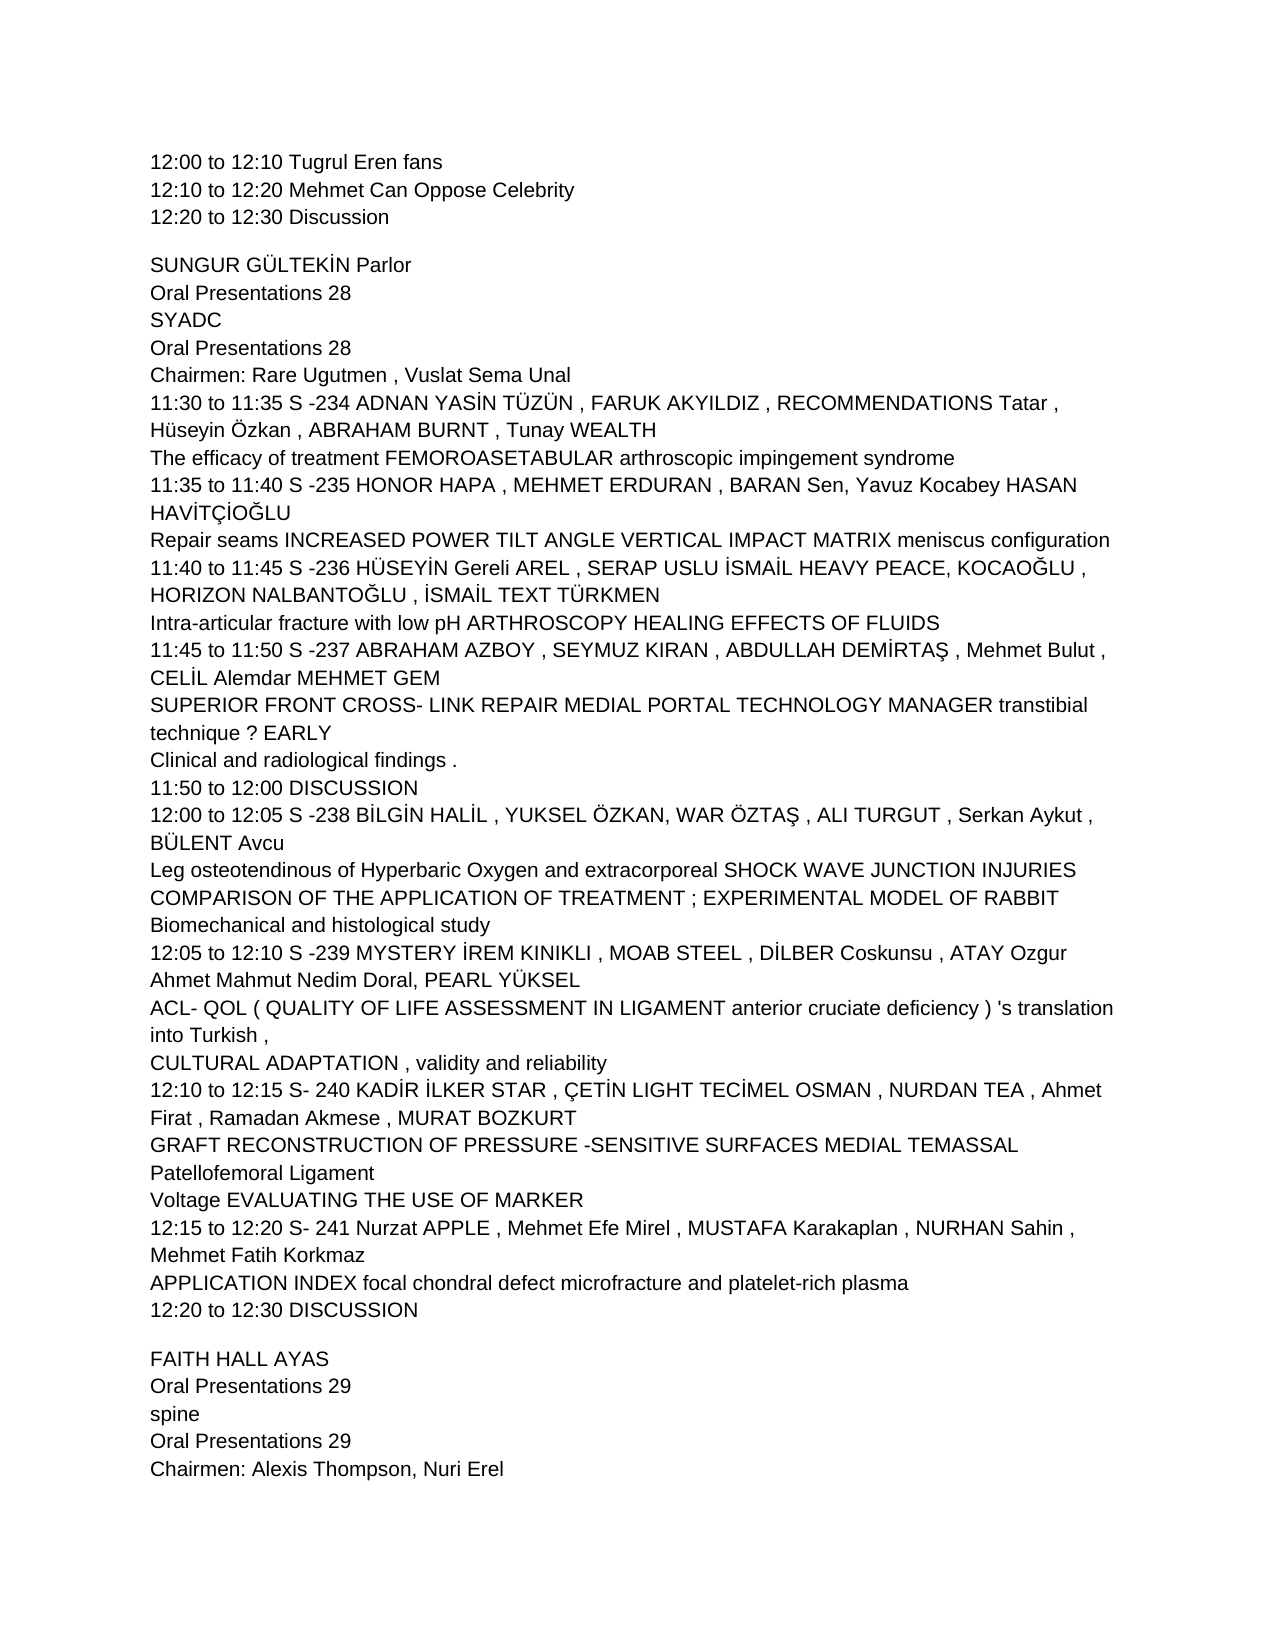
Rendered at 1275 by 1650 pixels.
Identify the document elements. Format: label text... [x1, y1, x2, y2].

text SUNGUR GÜLTEKİN Parlor Oral Presentations 28 SYADC Oral Presentations 28 Chairmen: Rare Ugutmen , Vuslat Sema Unal 11:30 to 11:35 S -234 ADNAN YASİN TÜZÜN , FARUK AKYILDIZ , RECOMMENDATIONS Tatar , Hüseyin Özkan , ABRAHAM BURNT , Tunay WEALTH The efficacy of treatment FEMOROASETABULAR arthroscopic impingement syndrome 11:35 to 11:40 S -235 HONOR HAPA , MEHMET ERDURAN , BARAN Sen, Yavuz Kocabey HASAN HAVİTÇİOĞLU Repair seams INCREASED POWER TILT ANGLE VERTICAL IMPACT MATRIX meniscus configuration 11:40 to 11:45 S -236 HÜSEYİN Gereli AREL , SERAP USLU İSMAİL HEAVY PEACE, KOCAOĞLU , HORIZON NALBANTOĞLU , İSMAİL TEXT TÜRKMEN Intra-articular fracture with low pH ARTHROSCOPY HEALING EFFECTS OF FLUIDS 11:45 to 11:50 S -237 ABRAHAM AZBOY , SEYMUZ KIRAN , ABDULLAH DEMİRTAŞ , Mehmet Bulut , CELİL Alemdar MEHMET GEM SUPERIOR FRONT CROSS- LINK REPAIR MEDIAL PORTAL TECHNOLOGY MANAGER transtibial technique ? EARLY Clinical and radiological findings . 11:50 to 12:00 DISCUSSION 12:00 to 12:05 S -238 BİLGİN HALİL , YUKSEL ÖZKAN, WAR ÖZTAŞ , ALI TURGUT , Serkan Aykut , BÜLENT Avcu Leg osteotendinous of Hyperbaric Oxygen and extracorporeal SHOCK WAVE JUNCTION INJURIES COMPARISON OF THE APPLICATION OF TREATMENT ; EXPERIMENTAL MODEL OF RABBIT Biomechanical and histological study 12:05 to 12:10 S -239 MYSTERY İREM KINIKLI , MOAB STEEL , DİLBER Coskunsu , ATAY Ozgur Ahmet Mahmut Nedim Doral, PEARL YÜKSEL ACL- QOL ( QUALITY OF LIFE ASSESSMENT IN LIGAMENT anterior cruciate deficiency ) 's translation into Turkish , CULTURAL ADAPTATION , validity and reliability 12:10 to 12:15 S- 240 KADİR İLKER STAR , ÇETİN LIGHT TECİMEL OSMAN , NURDAN TEA , Ahmet Firat , Ramadan Akmese , MURAT BOZKURT GRAFT RECONSTRUCTION OF PRESSURE -SENSITIVE SURFACES MEDIAL TEMASSAL Patellofemoral Ligament Voltage EVALUATING THE USE OF MARKER 12:15 to 12:20 S- 241 Nurzat APPLE , Mehmet Efe Mirel , MUSTAFA Karakaplan , NURHAN Sahin , Mehmet Fatih Korkmaz APPLICATION INDEX focal chondral defect microfracture and platelet-rich plasma 12:20 to 12:30 DISCUSSION [150, 253, 1125, 1322]
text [150, 150, 1125, 229]
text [150, 1347, 1125, 1481]
